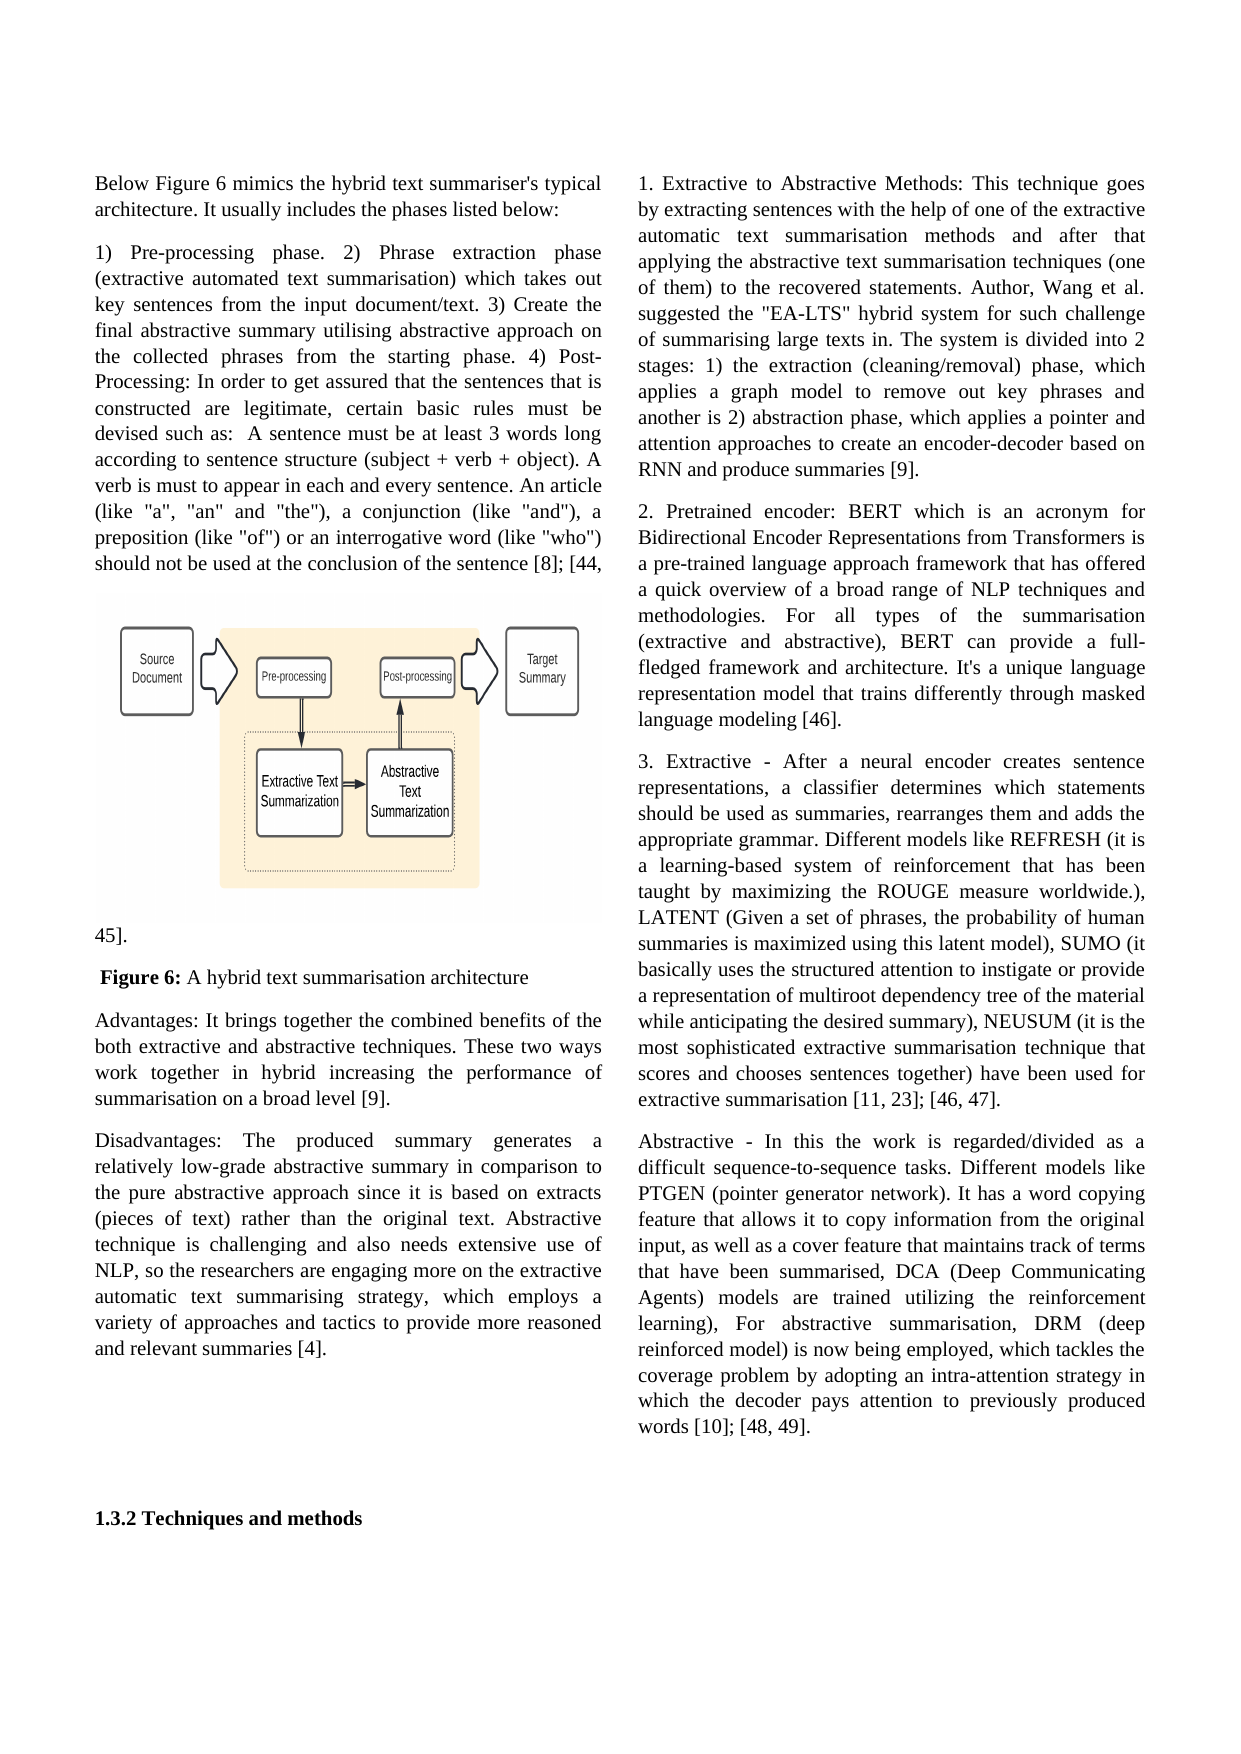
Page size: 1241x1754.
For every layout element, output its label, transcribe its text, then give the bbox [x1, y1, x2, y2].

text 1. Extractive to Abstractive Methods: This technique goes by extracting sentences with the help of one of the extractive automatic text summarisation methods and after that applying the abstractive text summarisation techniques (one of them) to the recovered statements. Author, Wang et al. suggested the "EA-LTS" hybrid system for such challenge of summarising large texts in. The system is divided into 2 stages: 1) the extraction (cleaning/removal) phase, which applies a graph model to remove out key phrases and another is 2) abstraction phase, which applies a pointer and attention approaches to create an encoder-decoder based on RNN and produce summaries [9]. [638, 171, 1146, 481]
text Figure 6: A hybrid text summarisation architecture [94, 965, 602, 989]
text 1.3.2 Techniques and methods [94, 1506, 602, 1530]
text Advantages: It brings together the combined benefits of the both extractive and abstractive techniques. These two ways work together in hybrid increasing the performance of summarisation on a broad level [9]. [94, 1008, 602, 1110]
text 2. Pretrained encoder: BERT which is an acronym for Bidirectional Encoder Representations from Transformers is a pre-trained language approach framework that has offered a quick overview of a broad range of NLP techniques and methodologies. For all types of the summarisation (extractive and abstractive), BERT can provide a full-fledged framework and architecture. It's a unique language representation model that trains differently through masked language modeling [46]. [638, 499, 1146, 731]
text Abstractive - In this the work is regarded/divided as a difficult sequence-to-sequence tasks. Different models like PTGEN (pointer generator network). It has a word copying feature that allows it to copy information from the original input, as well as a cover feature that maintains track of terms that have been summarised, DCA (Deep Communicating Agents) models are trained utilizing the reinforcement learning), For abstractive summarisation, DRM (deep reinforced model) is now being employed, which tackles the coverage problem by adopting an intra-attention strategy in which the decoder pays attention to previously produced words [10]; [48, 49]. [638, 1129, 1146, 1438]
text 3. Extractive - After a neural encoder creates sentence representations, a classifier determines which statements should be used as summaries, rearranges them and adds the appropriate grammar. Different models like REFRESH (it is a learning-based system of reinforcement that has been taught by maximizing the ROUGE measure worldwide.), LATENT (Given a set of phrases, the probability of human summaries is maximized using this latent model), SUMO (it basically uses the structured attention to instigate or provide a representation of multiroot dependency tree of the material while anticipating the desired summary), NEUSUM (it is the most sophisticated extractive summarisation technique that scores and chooses sentences together) have been used for extractive summarisation [11, 23]; [46, 47]. [638, 749, 1146, 1111]
text Disadvantages: The produced summary generates a relatively low-grade abstractive summary in comparison to the pure abstractive approach since it is based on extracts (pieces of text) rather than the original text. Abstractive technique is challenging and also needs extensive use of NLP, so the researchers are engaging more on the extractive automatic text summarising strategy, which employs a variety of approaches and tactics to provide more reasoned and relevant summaries [4]. [94, 1128, 602, 1360]
picture [96, 593, 603, 923]
